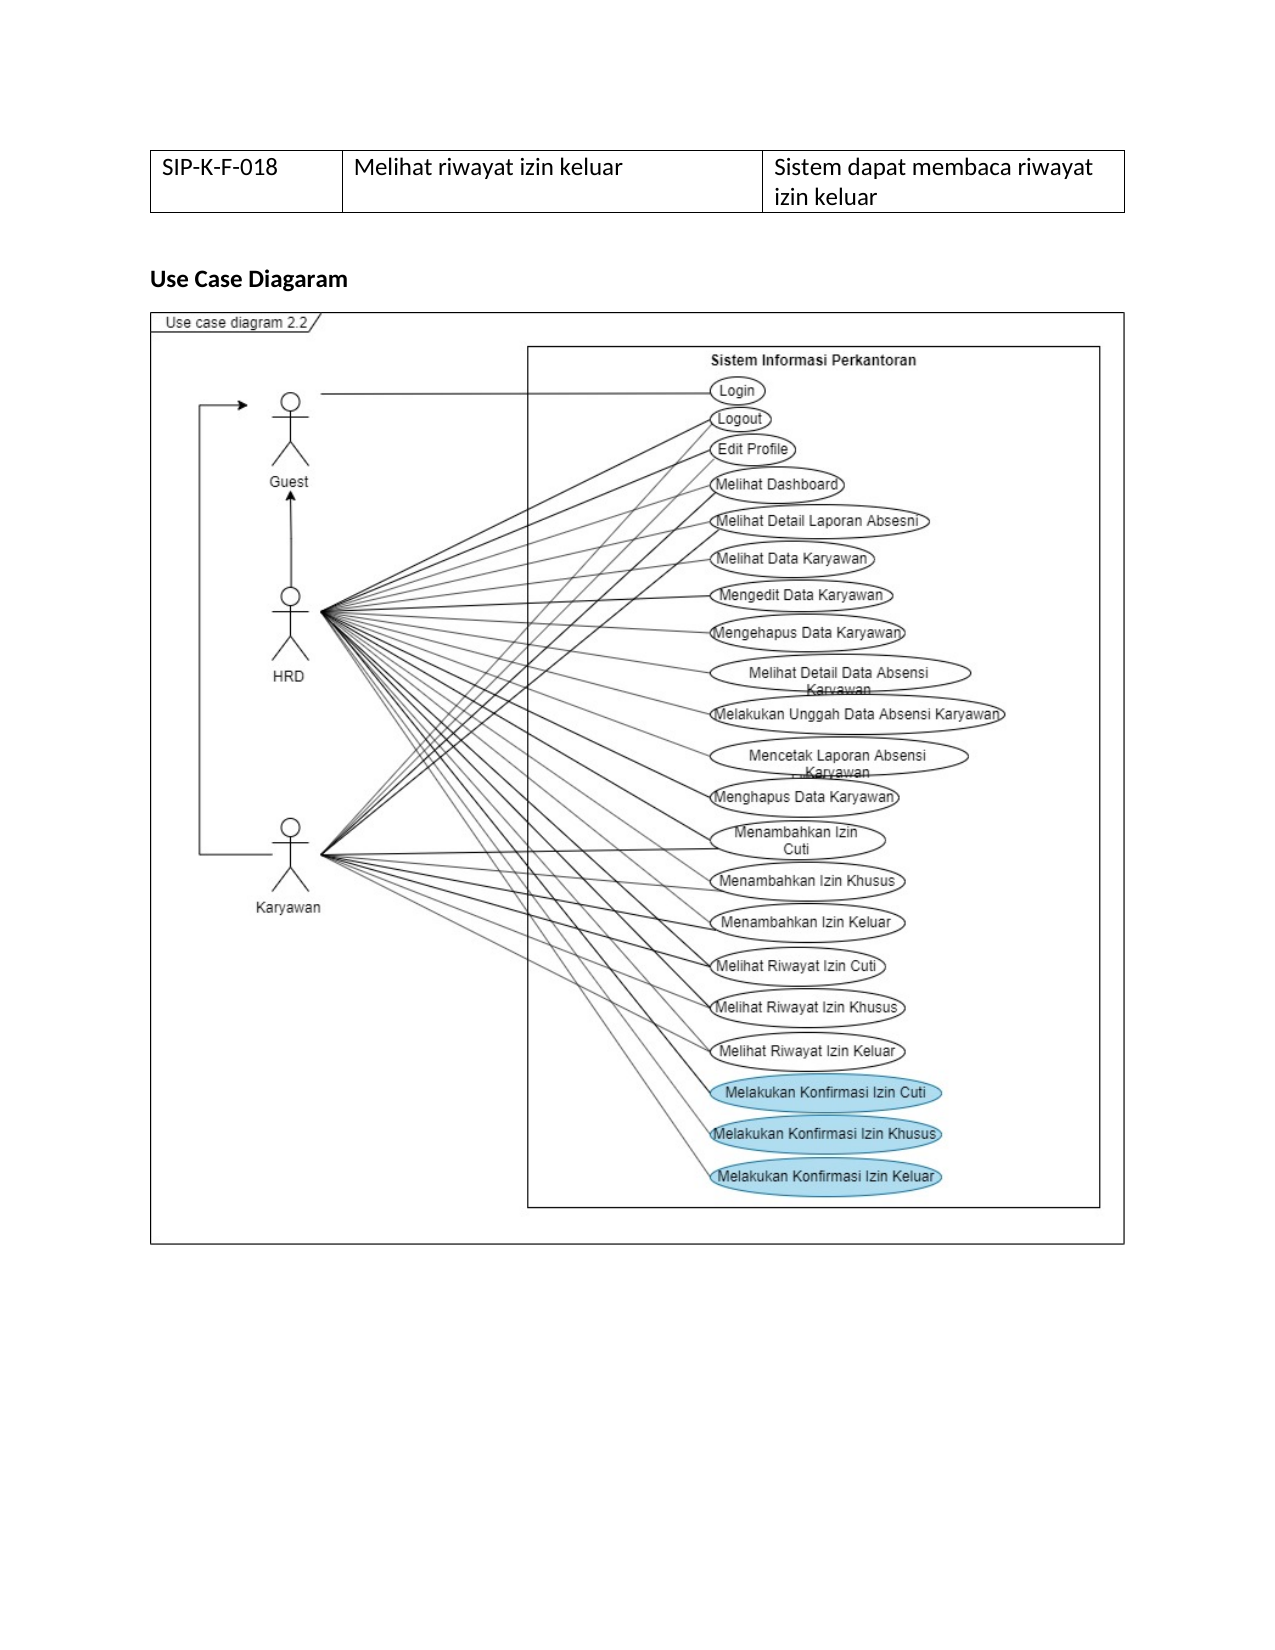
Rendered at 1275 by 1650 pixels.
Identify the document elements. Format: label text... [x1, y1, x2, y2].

picture [150, 312, 1125, 1246]
text Use Case Diagaram [150, 263, 1125, 293]
table_cell Sistem dapat membaca riwayat izin keluar [763, 151, 1124, 212]
table_cell Melihat riwayat izin keluar [343, 151, 762, 212]
table_cell SIP-K-F-018 [151, 151, 342, 212]
